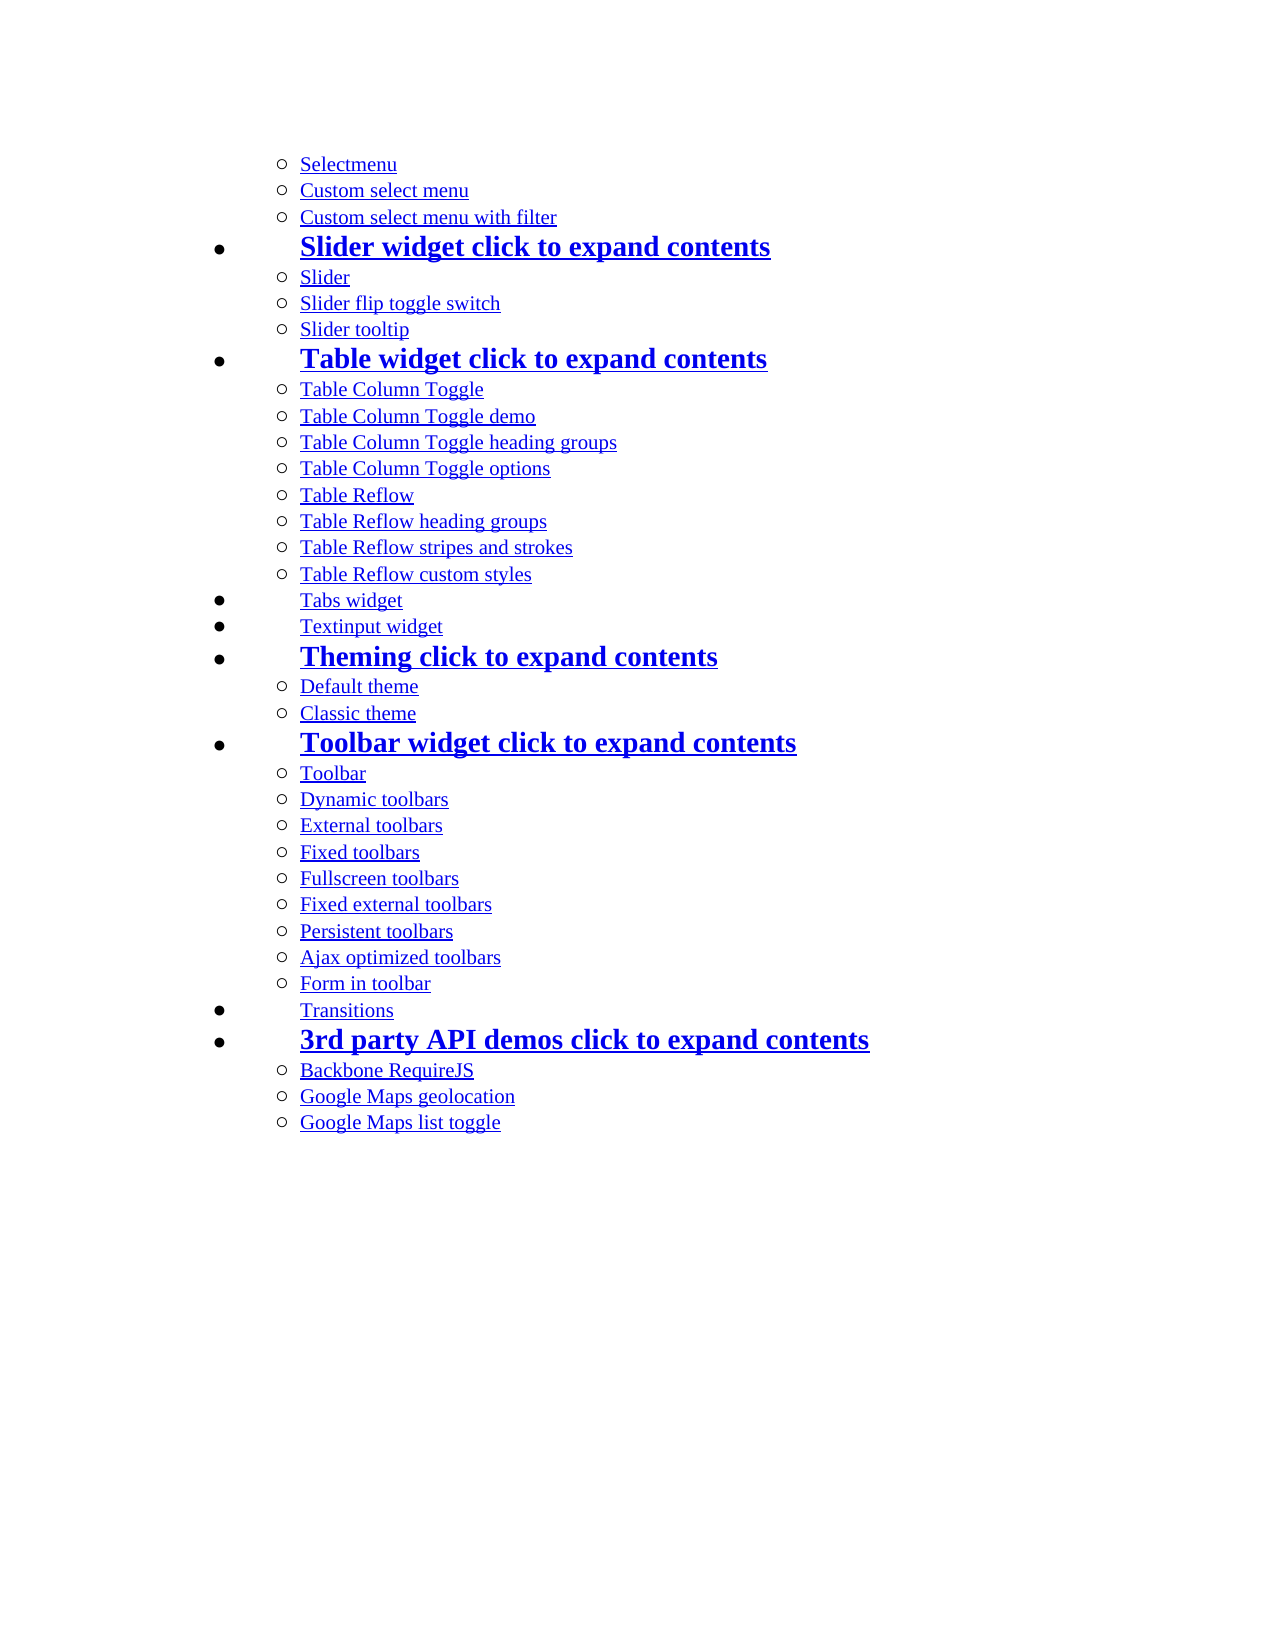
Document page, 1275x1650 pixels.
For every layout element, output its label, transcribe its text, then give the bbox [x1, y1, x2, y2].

subtitle Table widget click to expand contents [212, 342, 1125, 375]
list Ajax optimized toolbars [275, 943, 1125, 969]
subtitle Slider widget click to expand contents [212, 229, 1125, 263]
list Google Maps geolocation [275, 1082, 1125, 1108]
list Slider flip toggle switch [275, 289, 1125, 315]
list Slider tooltip [275, 315, 1125, 342]
list Table Reflow custom styles [275, 560, 1125, 586]
list Default theme [275, 672, 1125, 699]
list Table Reflow [275, 481, 1125, 507]
list Custom select menu with filter [275, 203, 1125, 229]
list Transitions [212, 996, 1125, 1022]
list Dynamic toolbars [275, 785, 1125, 811]
list Selectmenu [275, 150, 1125, 176]
list Table Column Toggle [275, 375, 1125, 402]
list Fullscreen toolbars [275, 864, 1125, 890]
list Table Column Toggle heading groups [275, 428, 1125, 454]
list Table Column Toggle options [275, 454, 1125, 481]
list Classic theme [275, 699, 1125, 725]
list Table Reflow heading groups [275, 507, 1125, 533]
list Google Maps list toggle [275, 1108, 1125, 1135]
list External toolbars [275, 811, 1125, 838]
list Fixed toolbars [275, 838, 1125, 864]
list Toolbar [275, 758, 1125, 785]
list Fixed external toolbars [275, 890, 1125, 917]
list Form in toolbar [275, 969, 1125, 996]
subtitle 3rd party API demos click to expand contents [212, 1022, 1125, 1056]
subtitle Toolbar widget click to expand contents [212, 725, 1125, 758]
list Tabs widget [212, 586, 1125, 612]
list Table Column Toggle demo [275, 402, 1125, 428]
list Textinput widget [212, 612, 1125, 639]
list Persistent toolbars [275, 917, 1125, 943]
list Backbone RequireJS [275, 1056, 1125, 1082]
list Slider [275, 263, 1125, 289]
subtitle Theming click to expand contents [212, 639, 1125, 672]
list Custom select menu [275, 176, 1125, 203]
list Table Reflow stripes and strokes [275, 533, 1125, 560]
